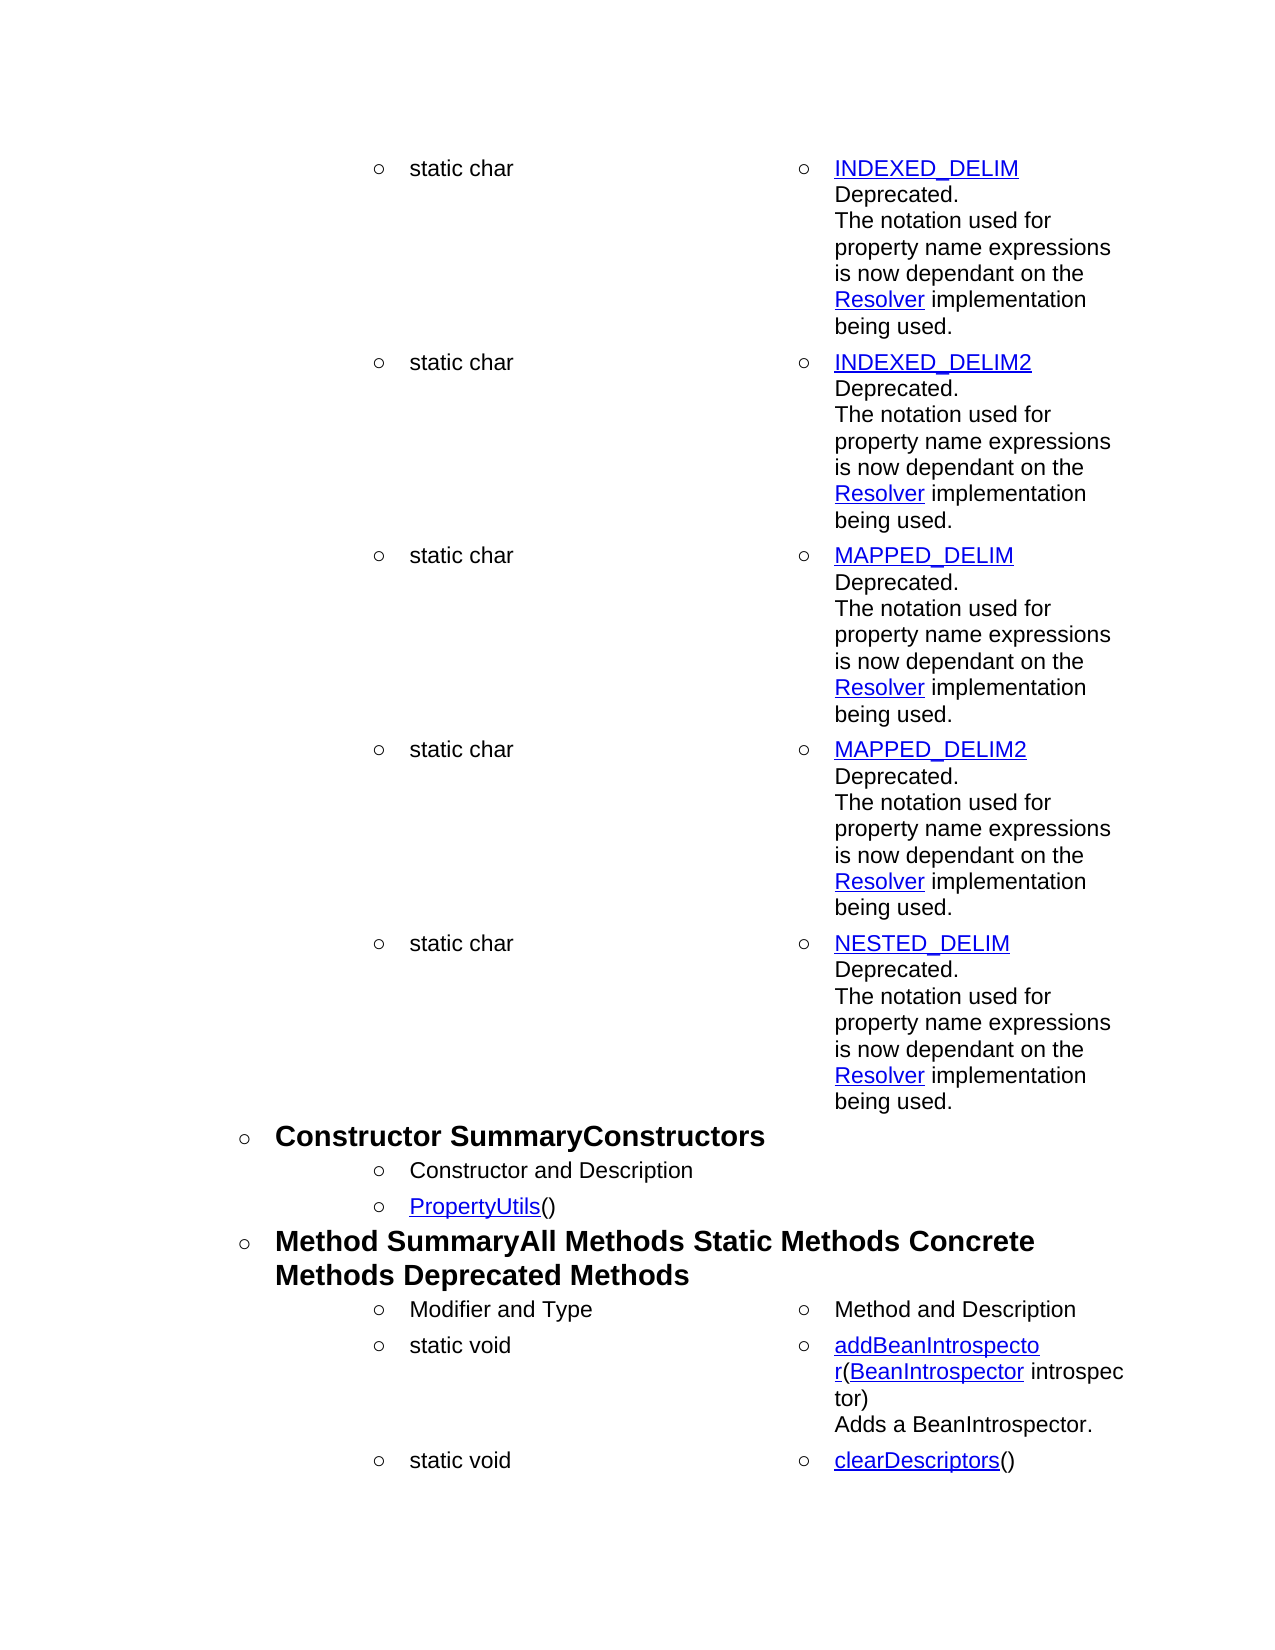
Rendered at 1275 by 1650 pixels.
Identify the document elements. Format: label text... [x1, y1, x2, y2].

table_cell NESTED_DELIM Deprecated. The notation used for property name expressions is now dependant on the Resolver implementation being used. [705, 925, 1130, 1119]
subtitle Constructor SummaryConstructors [237, 1119, 1125, 1153]
table_cell static char [280, 925, 705, 1119]
table_cell static char [280, 732, 705, 925]
table_cell INDEXED_DELIM2 Deprecated. The notation used for property name expressions is now dependant on the Resolver implementation being used. [705, 344, 1130, 538]
table_cell INDEXED_DELIM Deprecated. The notation used for property name expressions is now dependant on the Resolver implementation being used. [705, 150, 1130, 344]
table_cell static void [280, 1327, 705, 1442]
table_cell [705, 1442, 1130, 1478]
table_header Modifier and Type [280, 1291, 705, 1327]
table_cell PropertyUtils() [280, 1189, 1130, 1224]
table_cell static char [280, 344, 705, 538]
subtitle Method SummaryAll Methods Static Methods Concrete Methods Deprecated Methods [237, 1224, 1125, 1291]
table_cell static char [280, 538, 705, 732]
table_header Method and Description [705, 1291, 1130, 1327]
table_header Constructor and Description [280, 1153, 1130, 1188]
table_cell static char [280, 150, 705, 344]
table_cell MAPPED_DELIM Deprecated. The notation used for property name expressions is now dependant on the Resolver implementation being used. [705, 538, 1130, 732]
table_cell addBeanIntrospector(BeanIntrospector introspector) Adds a BeanIntrospector. [705, 1327, 1130, 1442]
table_cell MAPPED_DELIM2 Deprecated. The notation used for property name expressions is now dependant on the Resolver implementation being used. [705, 732, 1130, 925]
table_cell static void [280, 1442, 705, 1478]
